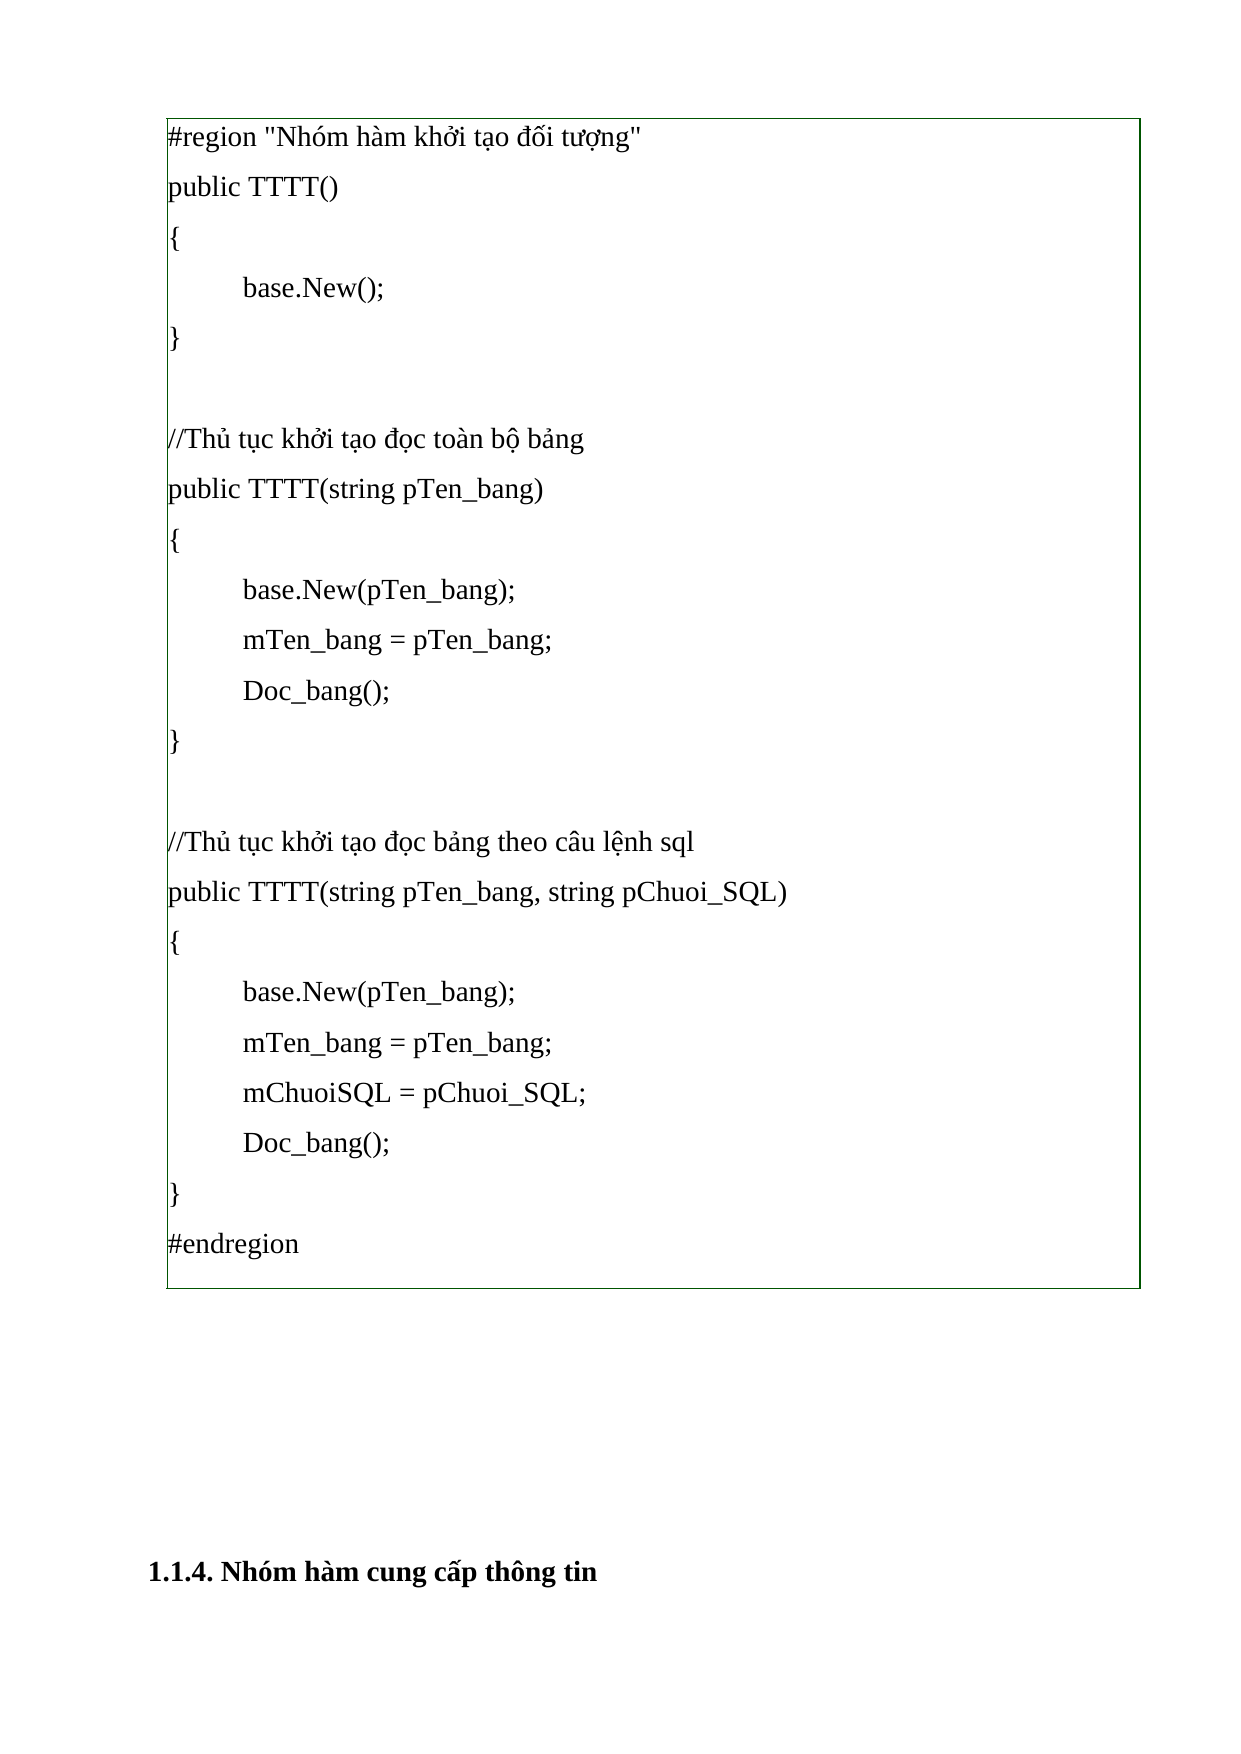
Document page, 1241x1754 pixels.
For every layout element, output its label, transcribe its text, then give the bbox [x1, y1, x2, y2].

subtitle Nhóm hàm cung cấp thông tin [148, 1554, 1122, 1588]
